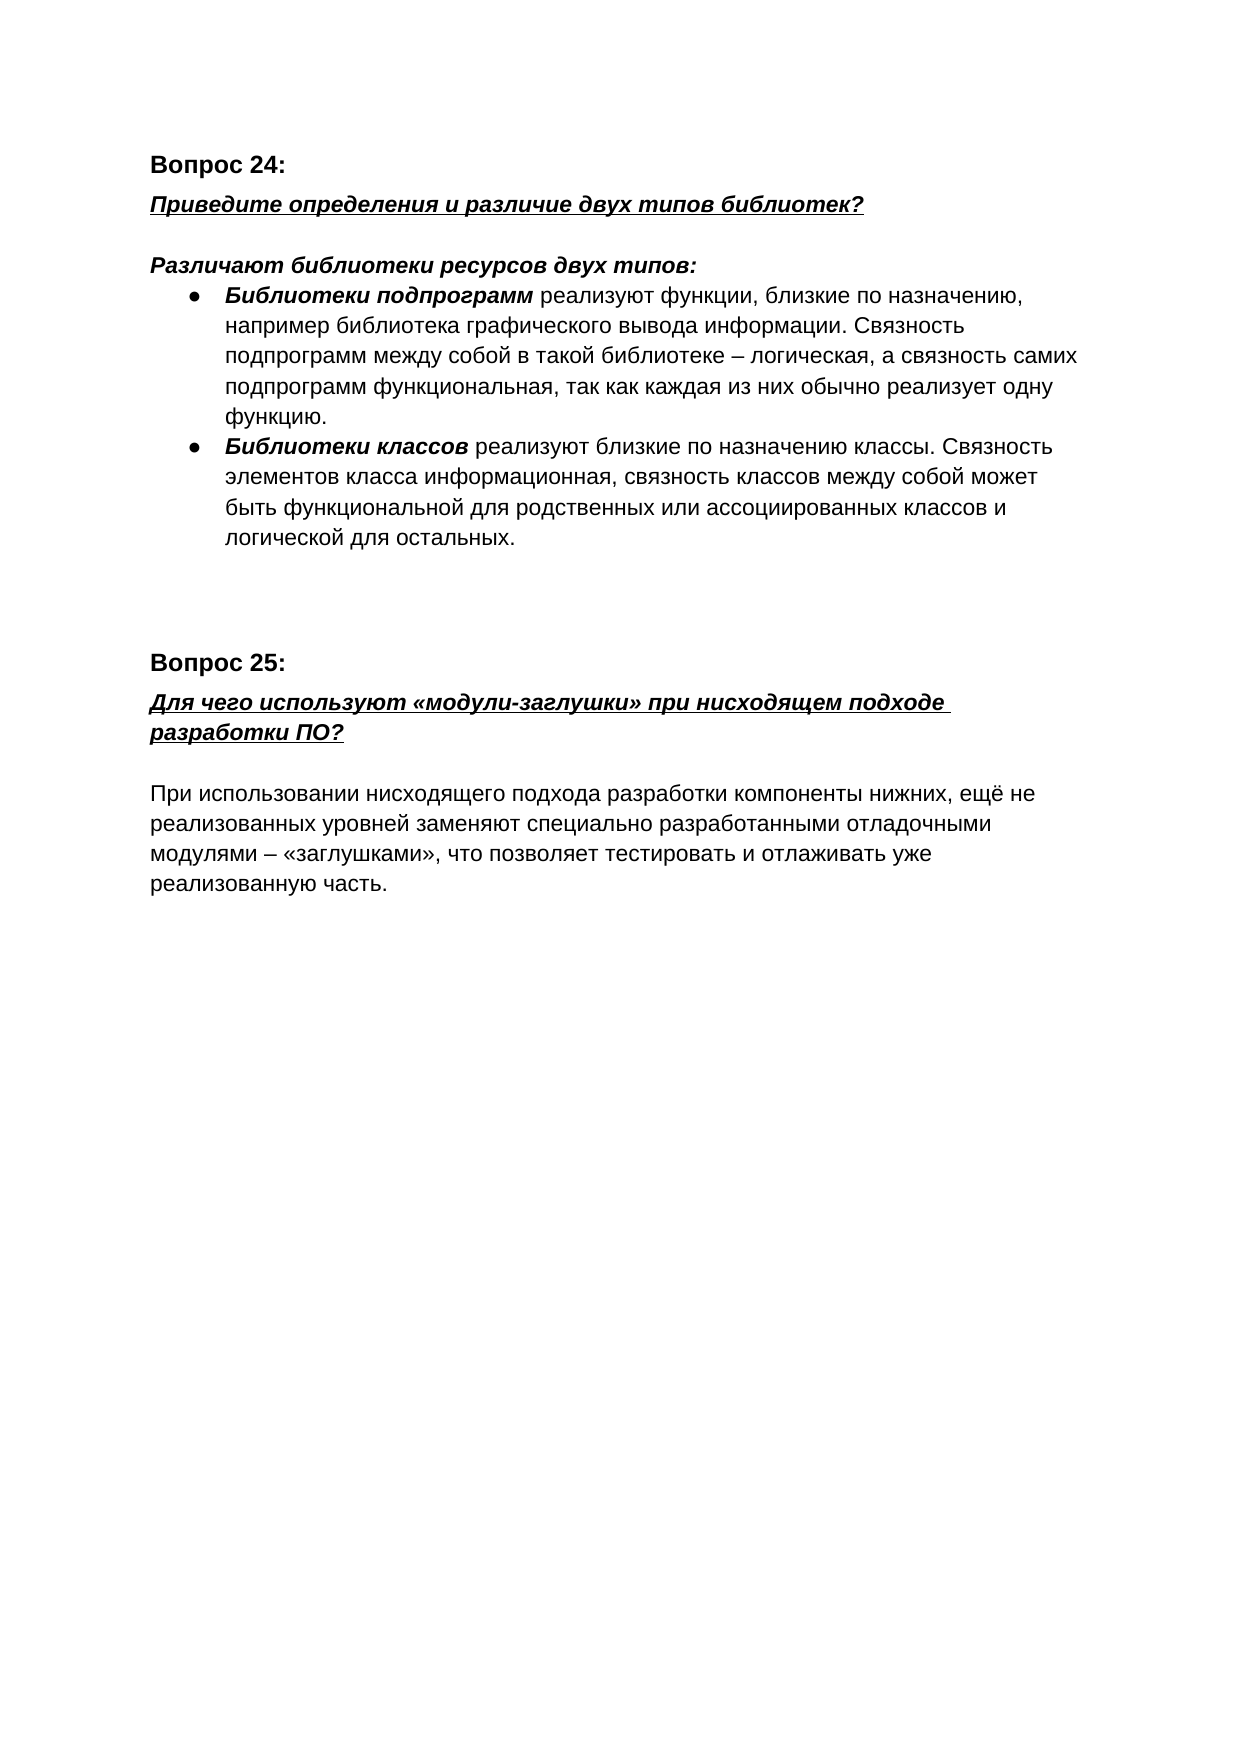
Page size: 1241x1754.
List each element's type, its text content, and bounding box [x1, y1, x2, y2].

text Для чего используют «модули-заглушки» при нисходящем подходе разработки ПО? [150, 689, 1090, 746]
text Различают библиотеки ресурсов двух типов: [150, 252, 1090, 278]
list Библиотеки классов реализуют близкие по назначению классы. Связность элементов класса информационная, связность классов между собой может быть функциональной для родственных или ассоциированных классов и логической для остальных. [187, 433, 1090, 550]
list Библиотеки подпрограмм реализуют функции, близкие по назначению, например библиотека графического вывода информации. Связность подпрограмм между собой в такой библиотеке – логическая, а связность самих подпрограмм функциональная, так как каждая из них обычно реализует одну функцию. [187, 282, 1090, 429]
text Приведите определения и различие двух типов библиотек? [150, 191, 1090, 218]
text При использовании нисходящего подхода разработки компоненты нижних, ещё не реализованных уровней заменяют специально разработанными отладочными модулями – «заглушками», что позволяет тестировать и отлаживать уже реализованную часть. [150, 779, 1090, 897]
subtitle Вопрос 24: [150, 150, 1090, 179]
subtitle Вопрос 25: [150, 648, 1090, 676]
